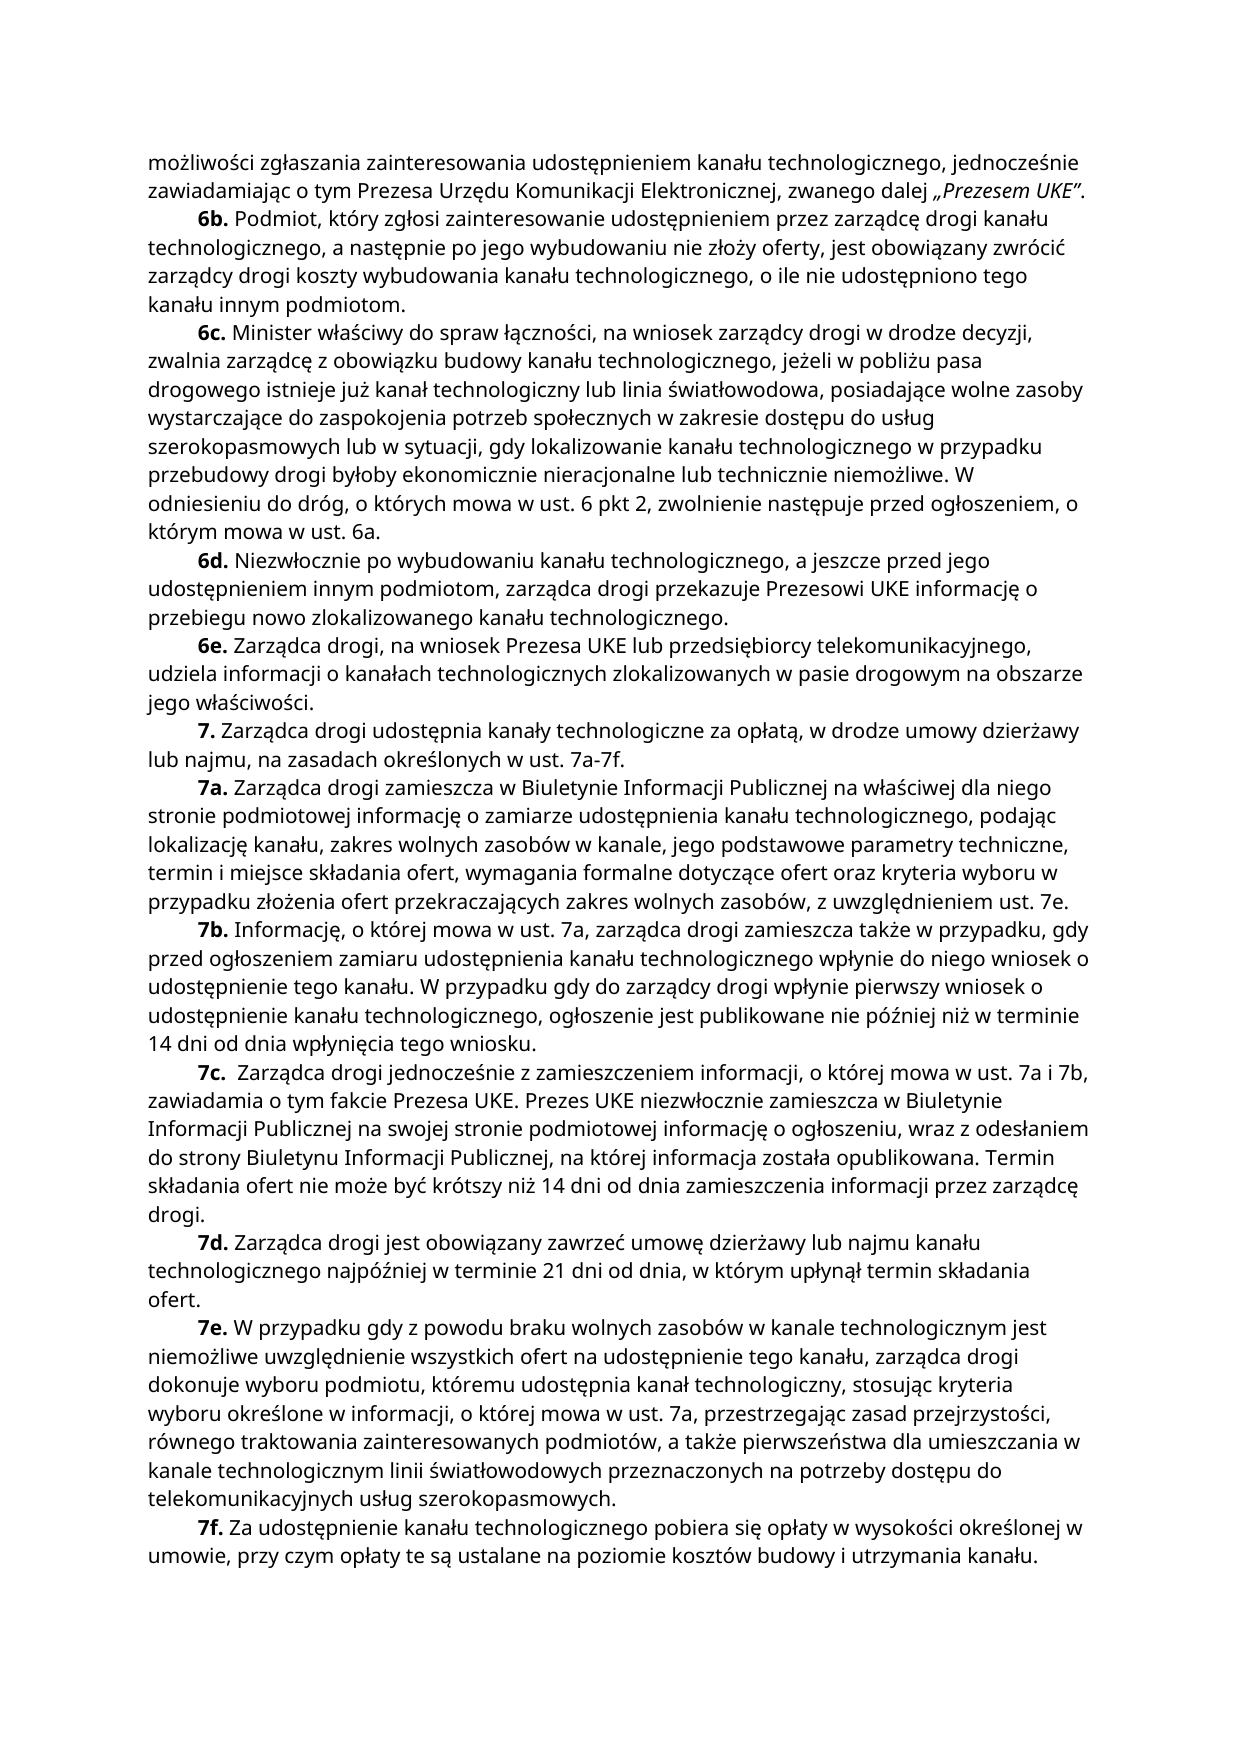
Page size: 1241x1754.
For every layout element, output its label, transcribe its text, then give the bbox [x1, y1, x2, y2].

text 7. Zarządca drogi udostępnia kanały technologiczne za opłatą, w drodze umowy dzierżawy lub najmu, na zasadach określonych w ust. 7a-7f. [148, 716, 1093, 773]
text 6b. Podmiot, który zgłosi zainteresowanie udostępnieniem przez zarządcę drogi kanału technologicznego, a następnie po jego wybudowaniu nie złoży oferty, jest obowiązany zwrócić zarządcy drogi koszty wybudowania kanału technologicznego, o ile nie udostępniono tego kanału innym podmiotom. [148, 204, 1093, 318]
text 6c. Minister właściwy do spraw łączności, na wniosek zarządcy drogi w drodze decyzji, zwalnia zarządcę z obowiązku budowy kanału technologicznego, jeżeli w pobliżu pasa drogowego istnieje już kanał technologiczny lub linia światłowodowa, posiadające wolne zasoby wystarczające do zaspokojenia potrzeb społecznych w zakresie dostępu do usług szerokopasmowych lub w sytuacji, gdy lokalizowanie kanału technologicznego w przypadku przebudowy drogi byłoby ekonomicznie nieracjonalne lub technicznie niemożliwe. W odniesieniu do dróg, o których mowa w ust. 6 pkt 2, zwolnienie następuje przed ogłoszeniem, o którym mowa w ust. 6a. [148, 318, 1093, 546]
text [148, 148, 1093, 204]
text 6e. Zarządca drogi, na wniosek Prezesa UKE lub przedsiębiorcy telekomunikacyjnego, udziela informacji o kanałach technologicznych zlokalizowanych w pasie drogowym na obszarze jego właściwości. [148, 631, 1093, 716]
text 7d. Zarządca drogi jest obowiązany zawrzeć umowę dzierżawy lub najmu kanału technologicznego najpóźniej w terminie 21 dni od dnia, w którym upłynął termin składania ofert. [148, 1228, 1093, 1313]
text 7e. W przypadku gdy z powodu braku wolnych zasobów w kanale technologicznym jest niemożliwe uwzględnienie wszystkich ofert na udostępnienie tego kanału, zarządca drogi dokonuje wyboru podmiotu, któremu udostępnia kanał technologiczny, stosując kryteria wyboru określone w informacji, o której mowa w ust. 7a, przestrzegając zasad przejrzystości, równego traktowania zainteresowanych podmiotów, a także pierwszeństwa dla umieszczania w kanale technologicznym linii światłowodowych przeznaczonych na potrzeby dostępu do telekomunikacyjnych usług szerokopasmowych. [148, 1313, 1093, 1513]
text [148, 1513, 1093, 1569]
text 7c. Zarządca drogi jednocześnie z zamieszczeniem informacji, o której mowa w ust. 7a i 7b, zawiadamia o tym fakcie Prezesa UKE. Prezes UKE niezwłocznie zamieszcza w Biuletynie Informacji Publicznej na swojej stronie podmiotowej informację o ogłoszeniu, wraz z odesłaniem do strony Biuletynu Informacji Publicznej, na której informacja została opublikowana. Termin składania ofert nie może być krótszy niż 14 dni od dnia zamieszczenia informacji przez zarządcę drogi. [148, 1058, 1093, 1228]
text 7a. Zarządca drogi zamieszcza w Biuletynie Informacji Publicznej na właściwej dla niego stronie podmiotowej informację o zamiarze udostępnienia kanału technologicznego, podając lokalizację kanału, zakres wolnych zasobów w kanale, jego podstawowe parametry techniczne, termin i miejsce składania ofert, wymagania formalne dotyczące ofert oraz kryteria wyboru w przypadku złożenia ofert przekraczających zakres wolnych zasobów, z uwzględnieniem ust. 7e. [148, 773, 1093, 915]
text 6d. Niezwłocznie po wybudowaniu kanału technologicznego, a jeszcze przed jego udostępnieniem innym podmiotom, zarządca drogi przekazuje Prezesowi UKE informację o przebiegu nowo zlokalizowanego kanału technologicznego. [148, 546, 1093, 631]
text 7b. Informację, o której mowa w ust. 7a, zarządca drogi zamieszcza także w przypadku, gdy przed ogłoszeniem zamiaru udostępnienia kanału technologicznego wpłynie do niego wniosek o udostępnienie tego kanału. W przypadku gdy do zarządcy drogi wpłynie pierwszy wniosek o udostępnienie kanału technologicznego, ogłoszenie jest publikowane nie później niż w terminie 14 dni od dnia wpłynięcia tego wniosku. [148, 915, 1093, 1058]
